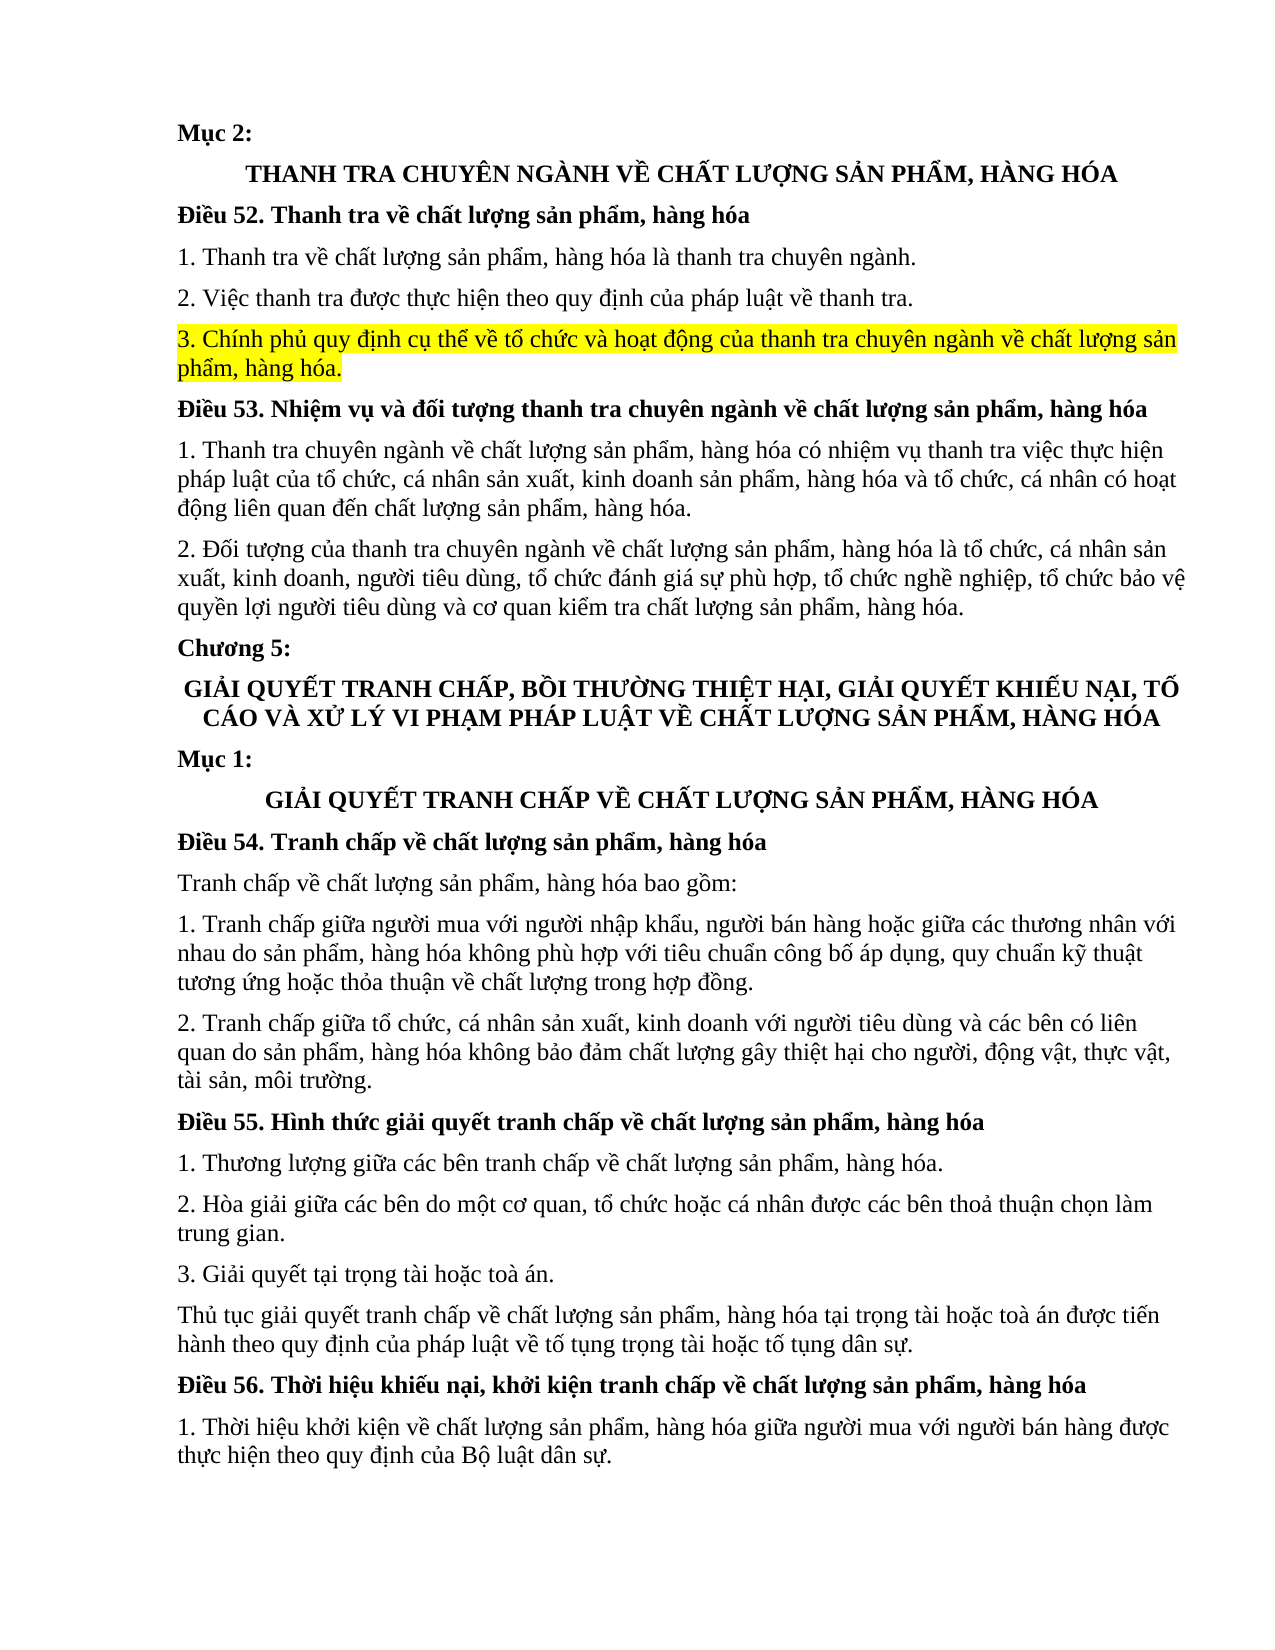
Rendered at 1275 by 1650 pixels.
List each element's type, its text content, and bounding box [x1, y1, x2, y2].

text 2. Hòa giải giữa các bên do một cơ quan, tổ chức hoặc cá nhân được các bên thoả thuận chọn làm trung gian. [177, 1189, 1186, 1247]
text 1. Thanh tra chuyên ngành về chất lượng sản phẩm, hàng hóa có nhiệm vụ thanh tra việc thực hiện pháp luật của tổ chức, cá nhân sản xuất, kinh doanh sản phẩm, hàng hóa và tổ chức, cá nhân có hoạt động liên quan đến chất lượng sản phẩm, hàng hóa. [177, 436, 1186, 522]
text Điều 54. Tranh chấp về chất lượng sản phẩm, hàng hóa [177, 827, 1186, 856]
text 1. Tranh chấp giữa người mua với người nhập khẩu, người bán hàng hoặc giữa các thương nhân với nhau do sản phẩm, hàng hóa không phù hợp với tiêu chuẩn công bố áp dụng, quy chuẩn kỹ thuật tương ứng hoặc thỏa thuận về chất lượng trong hợp đồng. [177, 909, 1186, 996]
text 3. Chính phủ quy định cụ thể về tổ chức và hoạt động của thanh tra chuyên ngành về chất lượng sản phẩm, hàng hóa. [342, 324, 1186, 382]
text GIẢI QUYẾT TRANH CHẤP VỀ CHẤT LƯỢNG SẢN PHẨM, HÀNG HÓA [177, 786, 1186, 814]
text Mục 2: [177, 118, 1186, 147]
text Thủ tục giải quyết tranh chấp về chất lượng sản phẩm, hàng hóa tại trọng tài hoặc toà án được tiến hành theo quy định của pháp luật về tố tụng trọng tài hoặc tố tụng dân sự. [177, 1301, 1186, 1358]
text Mục 1: [177, 744, 1186, 773]
text 1. Thời hiệu khởi kiện về chất lượng sản phẩm, hàng hóa giữa người mua với người bán hàng được thực hiện theo quy định của Bộ luật dân sự. [177, 1412, 1186, 1469]
text Chương 5: [177, 633, 1186, 662]
text 3. Giải quyết tại trọng tài hoặc toà án. [177, 1259, 1186, 1288]
text Điều 52. Thanh tra về chất lượng sản phẩm, hàng hóa [177, 201, 1186, 229]
text 1. Thương lượng giữa các bên tranh chấp về chất lượng sản phẩm, hàng hóa. [177, 1148, 1186, 1177]
text 1. Thanh tra về chất lượng sản phẩm, hàng hóa là thanh tra chuyên ngành. [177, 242, 1186, 271]
text 2. Việc thanh tra được thực hiện theo quy định của pháp luật về thanh tra. [177, 283, 1186, 312]
text THANH TRA CHUYÊN NGÀNH VỀ CHẤT LƯỢNG SẢN PHẨM, HÀNG HÓA [177, 159, 1186, 188]
text 2. Đối tượng của thanh tra chuyên ngành về chất lượng sản phẩm, hàng hóa là tổ chức, cá nhân sản xuất, kinh doanh, người tiêu dùng, tổ chức đánh giá sự phù hợp, tổ chức nghề nghiệp, tổ chức bảo vệ quyền lợi người tiêu dùng và cơ quan kiểm tra chất lượng sản phẩm, hàng hóa. [177, 534, 1186, 621]
text GIẢI QUYẾT TRANH CHẤP, BỒI THƯỜNG THIỆT HẠI, GIẢI QUYẾT KHIẾU NẠI, TỐ CÁO VÀ XỬ LÝ VI PHẠM PHÁP LUẬT VỀ CHẤT LƯỢNG SẢN PHẨM, HÀNG HÓA [177, 674, 1186, 732]
text Điều 53. Nhiệm vụ và đối tượng thanh tra chuyên ngành về chất lượng sản phẩm, hàng hóa [177, 394, 1186, 423]
text Điều 55. Hình thức giải quyết tranh chấp về chất lượng sản phẩm, hàng hóa [177, 1107, 1186, 1136]
text 2. Tranh chấp giữa tổ chức, cá nhân sản xuất, kinh doanh với người tiêu dùng và các bên có liên quan do sản phẩm, hàng hóa không bảo đảm chất lượng gây thiệt hại cho người, động vật, thực vật, tài sản, môi trường. [177, 1008, 1186, 1094]
text Tranh chấp về chất lượng sản phẩm, hàng hóa bao gồm: [177, 868, 1186, 897]
text Điều 56. Thời hiệu khiếu nại, khởi kiện tranh chấp về chất lượng sản phẩm, hàng hóa [177, 1371, 1186, 1399]
